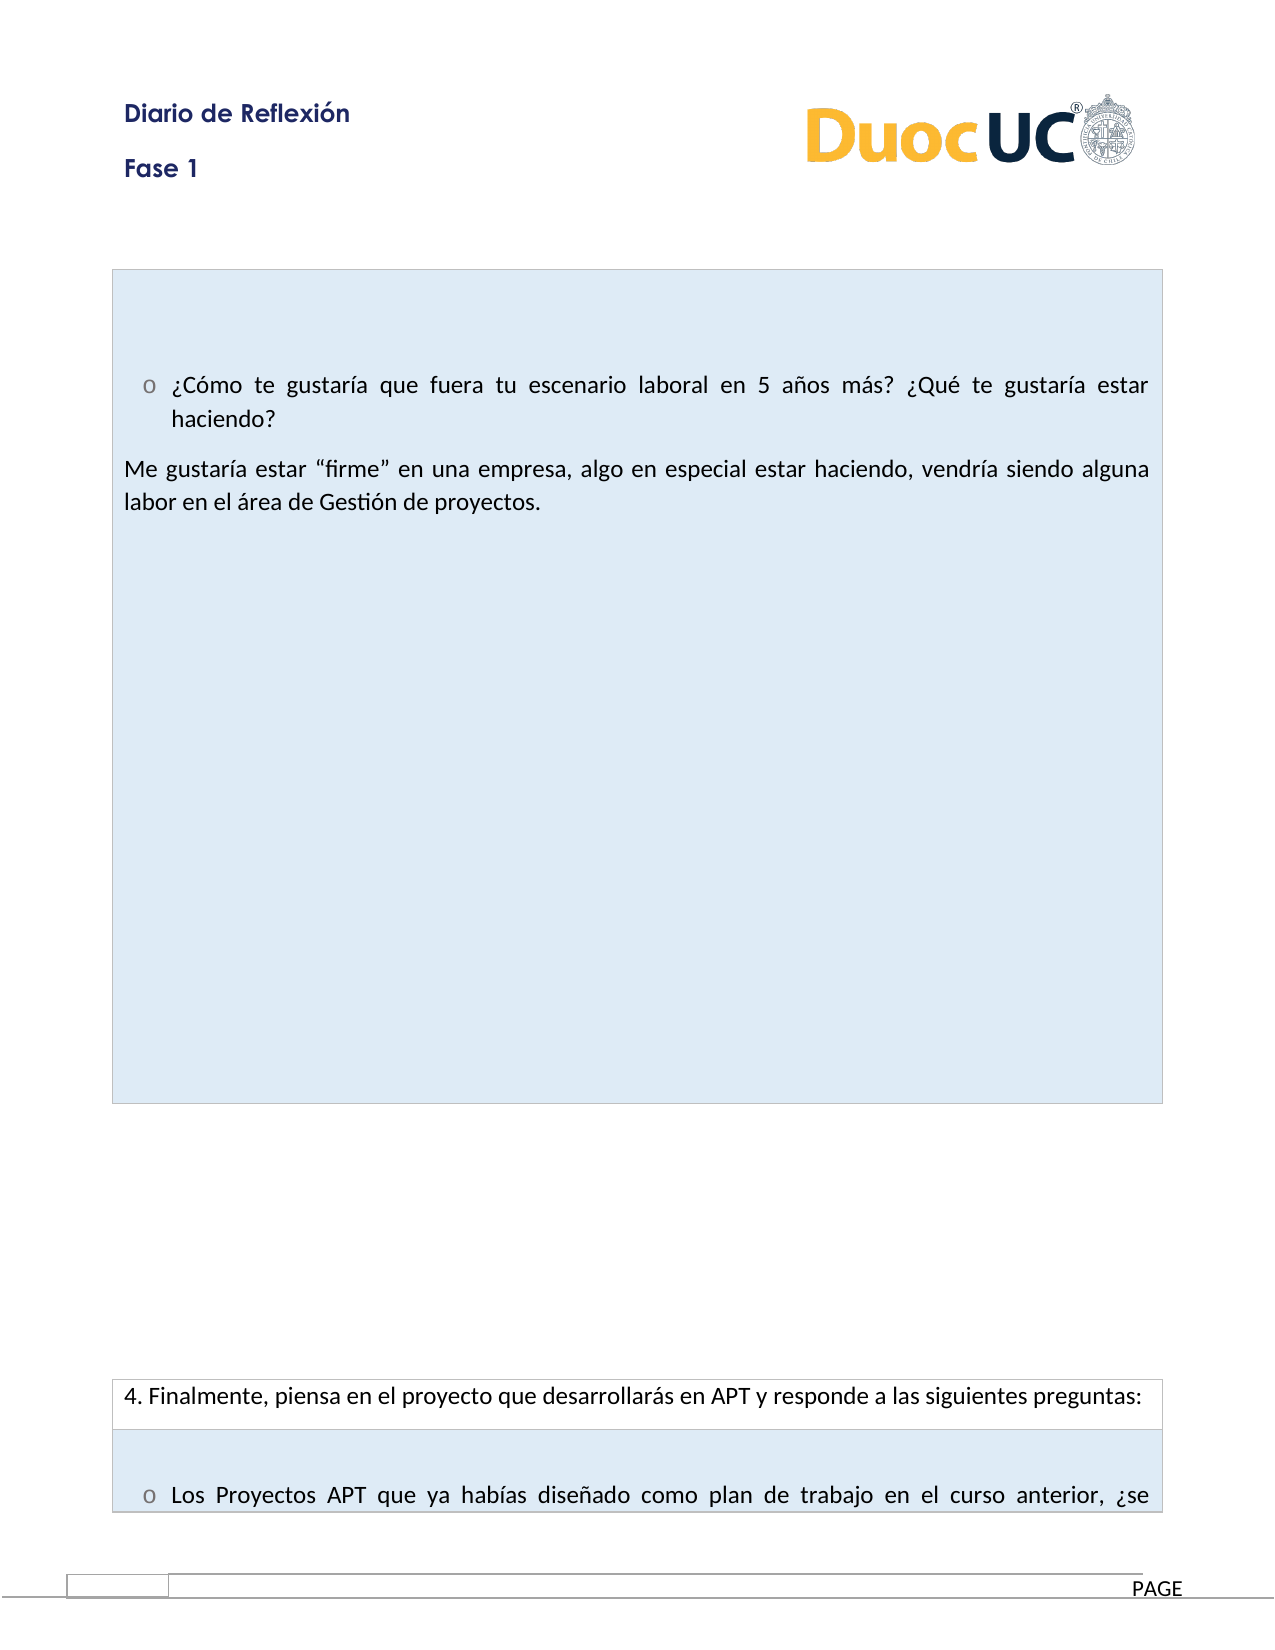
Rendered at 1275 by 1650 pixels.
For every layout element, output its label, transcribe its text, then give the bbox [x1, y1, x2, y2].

picture [807, 94, 1135, 165]
table_header 4. Finalmente, piensa en el proyecto que desarrollarás en APT y responde a las siguientes preguntas: [113, 1380, 1162, 1429]
